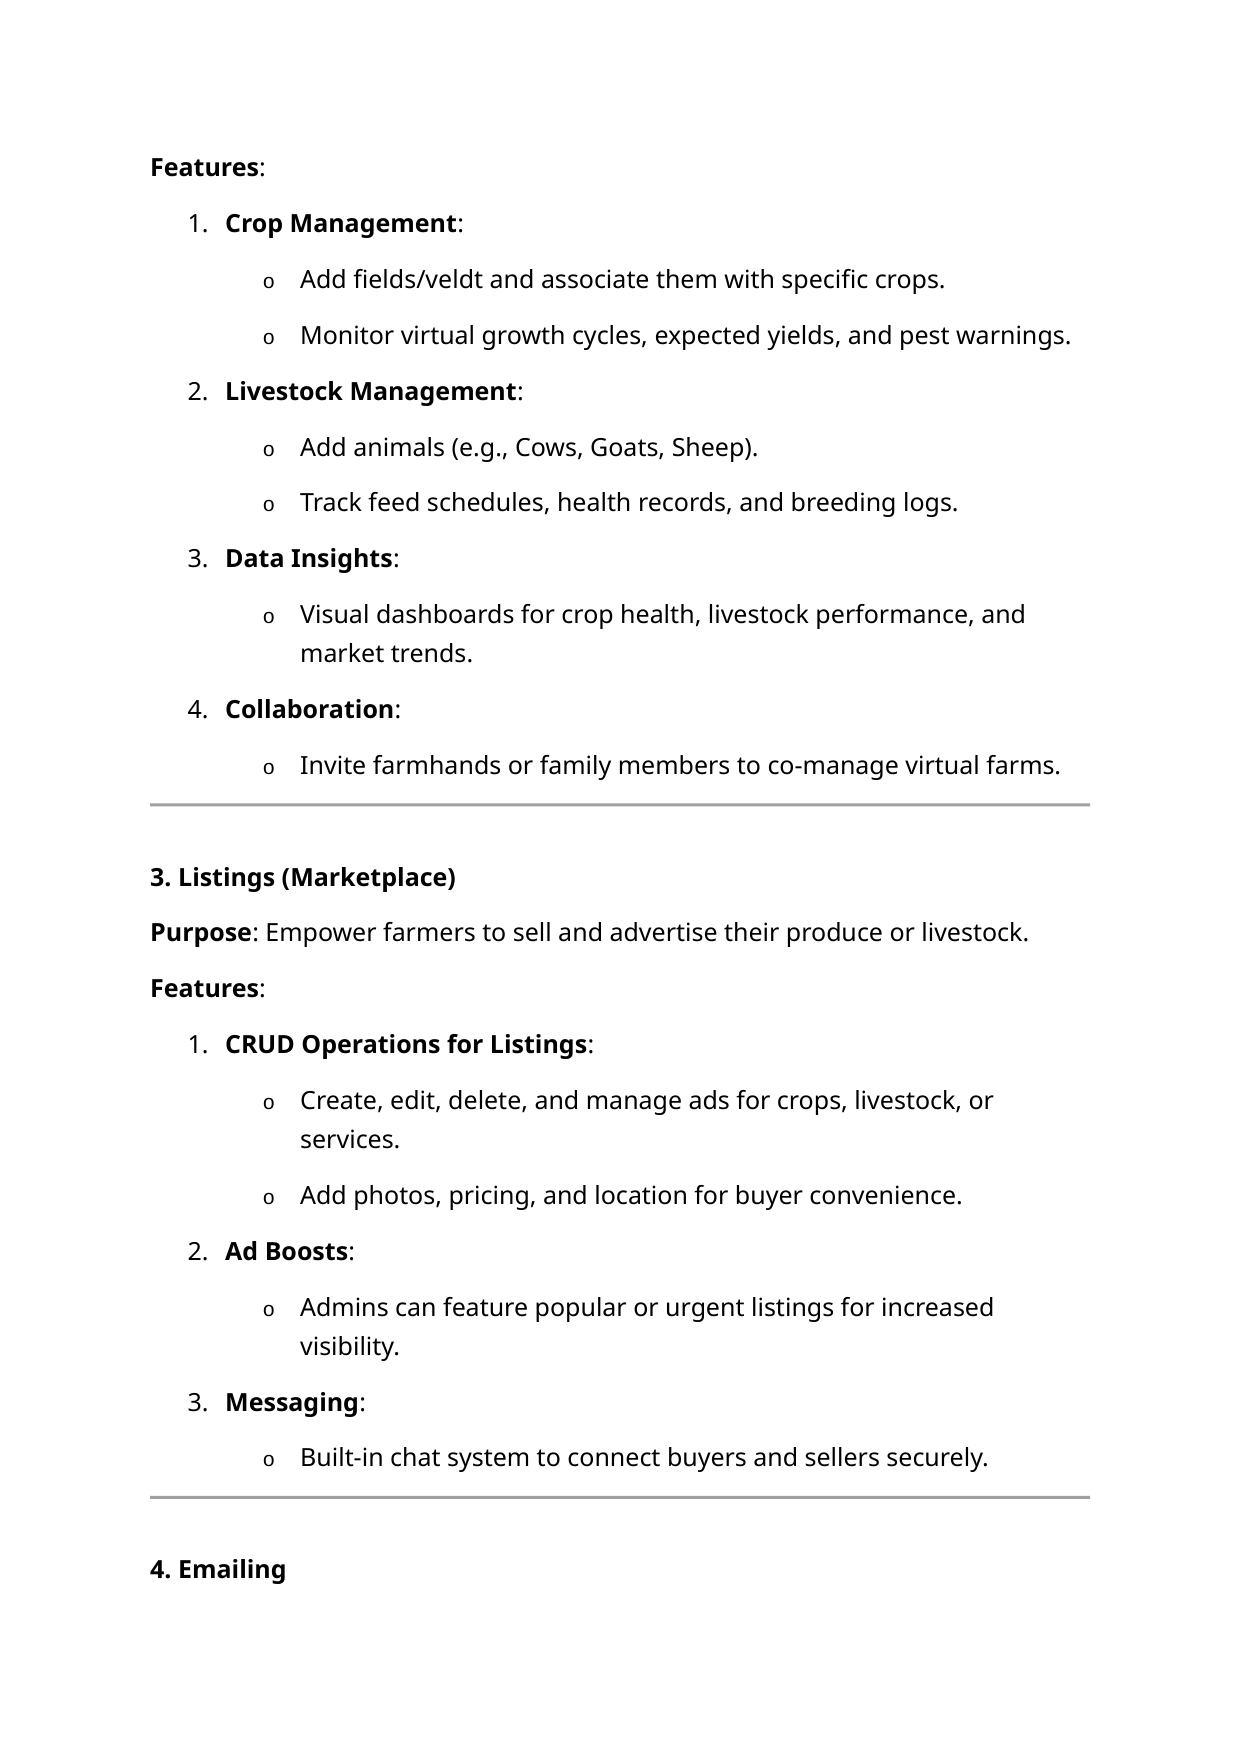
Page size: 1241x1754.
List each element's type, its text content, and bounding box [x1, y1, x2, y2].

text Features: [150, 150, 1090, 184]
text Purpose: Empower farmers to sell and advertise their produce or livestock. [150, 915, 1090, 949]
list Admins can feature popular or urgent listings for increased visibility. [262, 1289, 1090, 1362]
list Add fields/veldt and associate them with specific crops. [262, 262, 1090, 296]
list CRUD Operations for Listings: [187, 1027, 1090, 1061]
list Add animals (e.g., Cows, Goats, Sheep). [262, 429, 1090, 463]
text 4. Emailing [150, 1552, 1090, 1586]
list Ad Boosts: [187, 1233, 1090, 1267]
list Invite farmhands or family members to co-manage virtual farms. [262, 747, 1090, 782]
list Data Insights: [187, 541, 1090, 575]
list Messaging: [187, 1384, 1090, 1418]
list Monitor virtual growth cycles, expected yields, and pest warnings. [262, 317, 1090, 352]
text Features: [150, 971, 1090, 1005]
list Visual dashboards for crop health, livestock performance, and market trends. [262, 597, 1090, 670]
text 3. Listings (Marketplace) [150, 859, 1090, 893]
list Built-in chat system to connect buyers and sellers securely. [262, 1440, 1090, 1474]
list Create, edit, delete, and manage ads for crops, livestock, or services. [262, 1082, 1090, 1156]
list Add photos, pricing, and location for buyer convenience. [262, 1177, 1090, 1212]
list Track feed schedules, health records, and breeding logs. [262, 485, 1090, 519]
list Livestock Management: [187, 373, 1090, 407]
list Collaboration: [187, 692, 1090, 726]
list Crop Management: [187, 206, 1090, 240]
